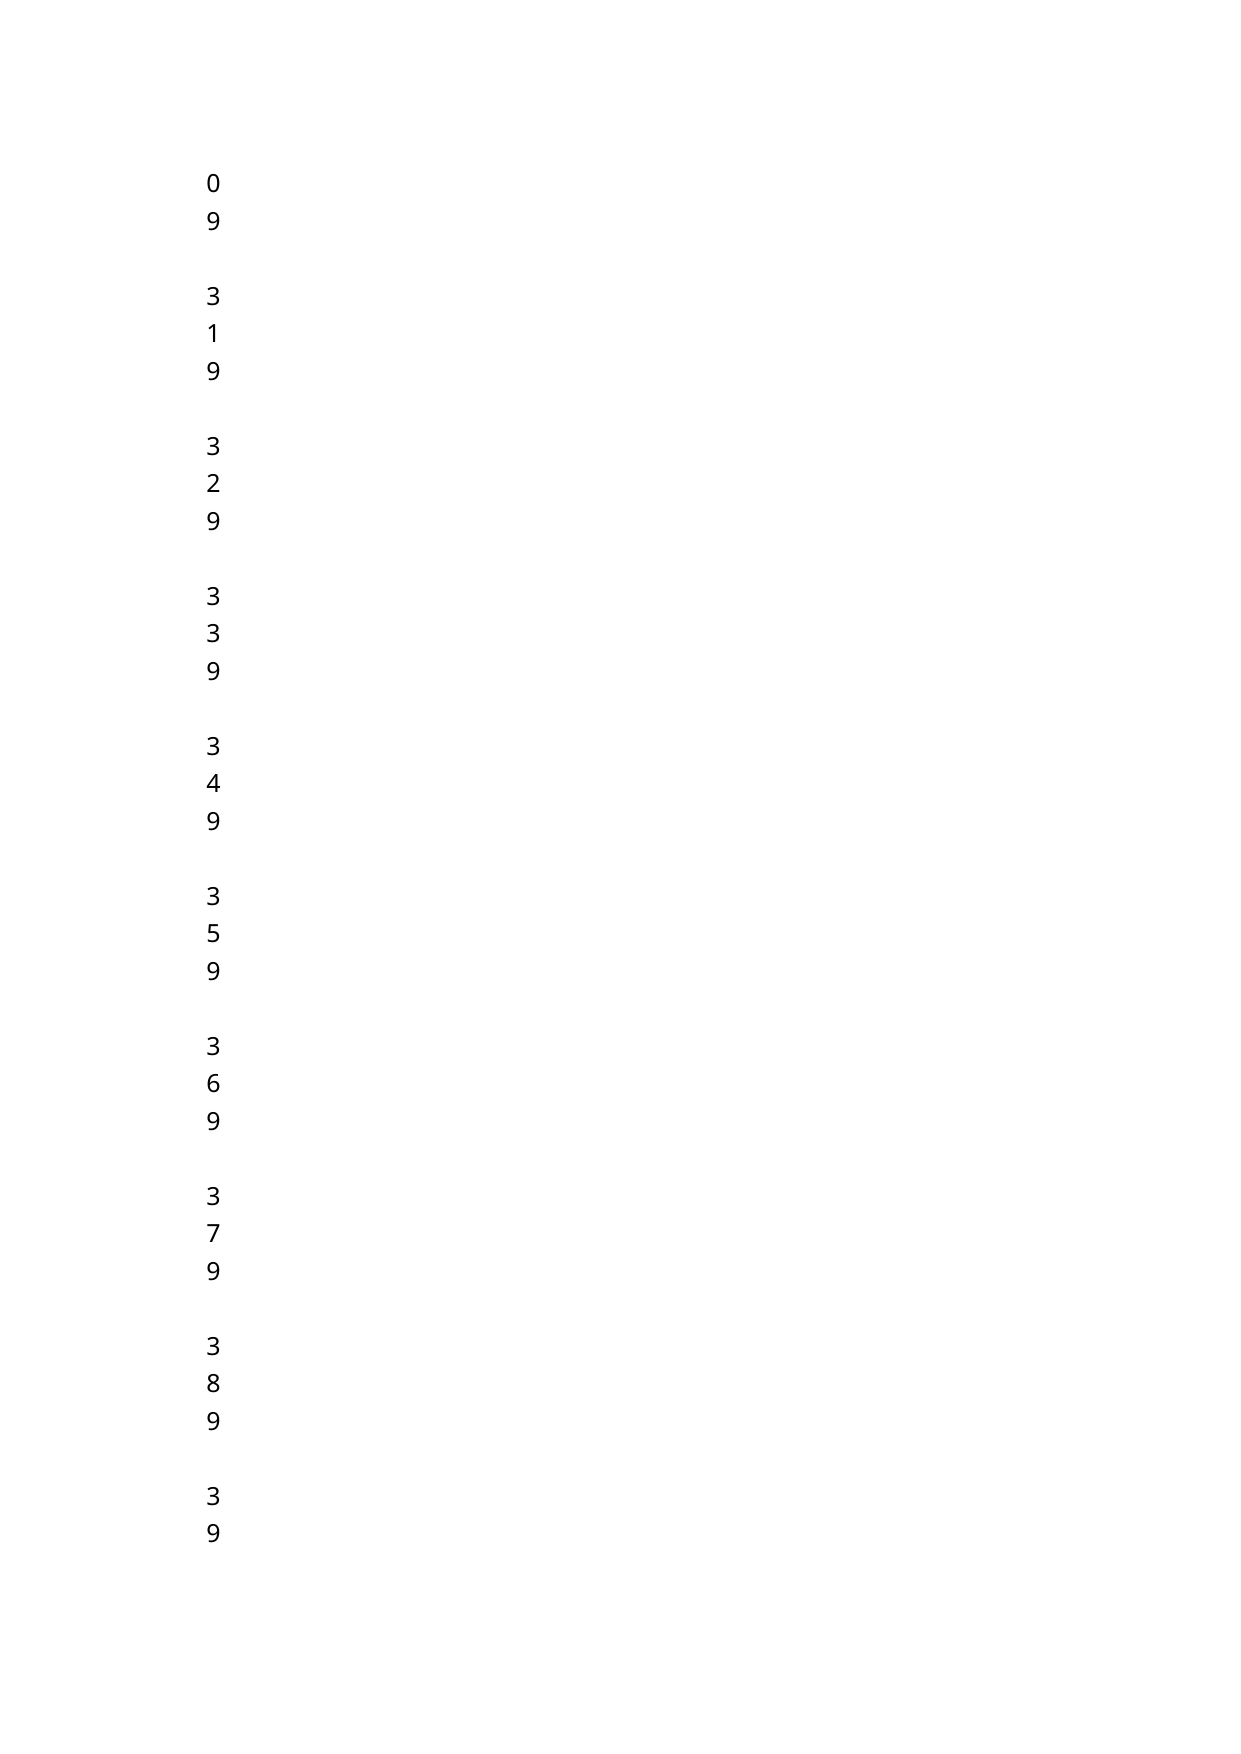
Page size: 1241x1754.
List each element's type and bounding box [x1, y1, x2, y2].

table_cell [188, 165, 994, 1577]
